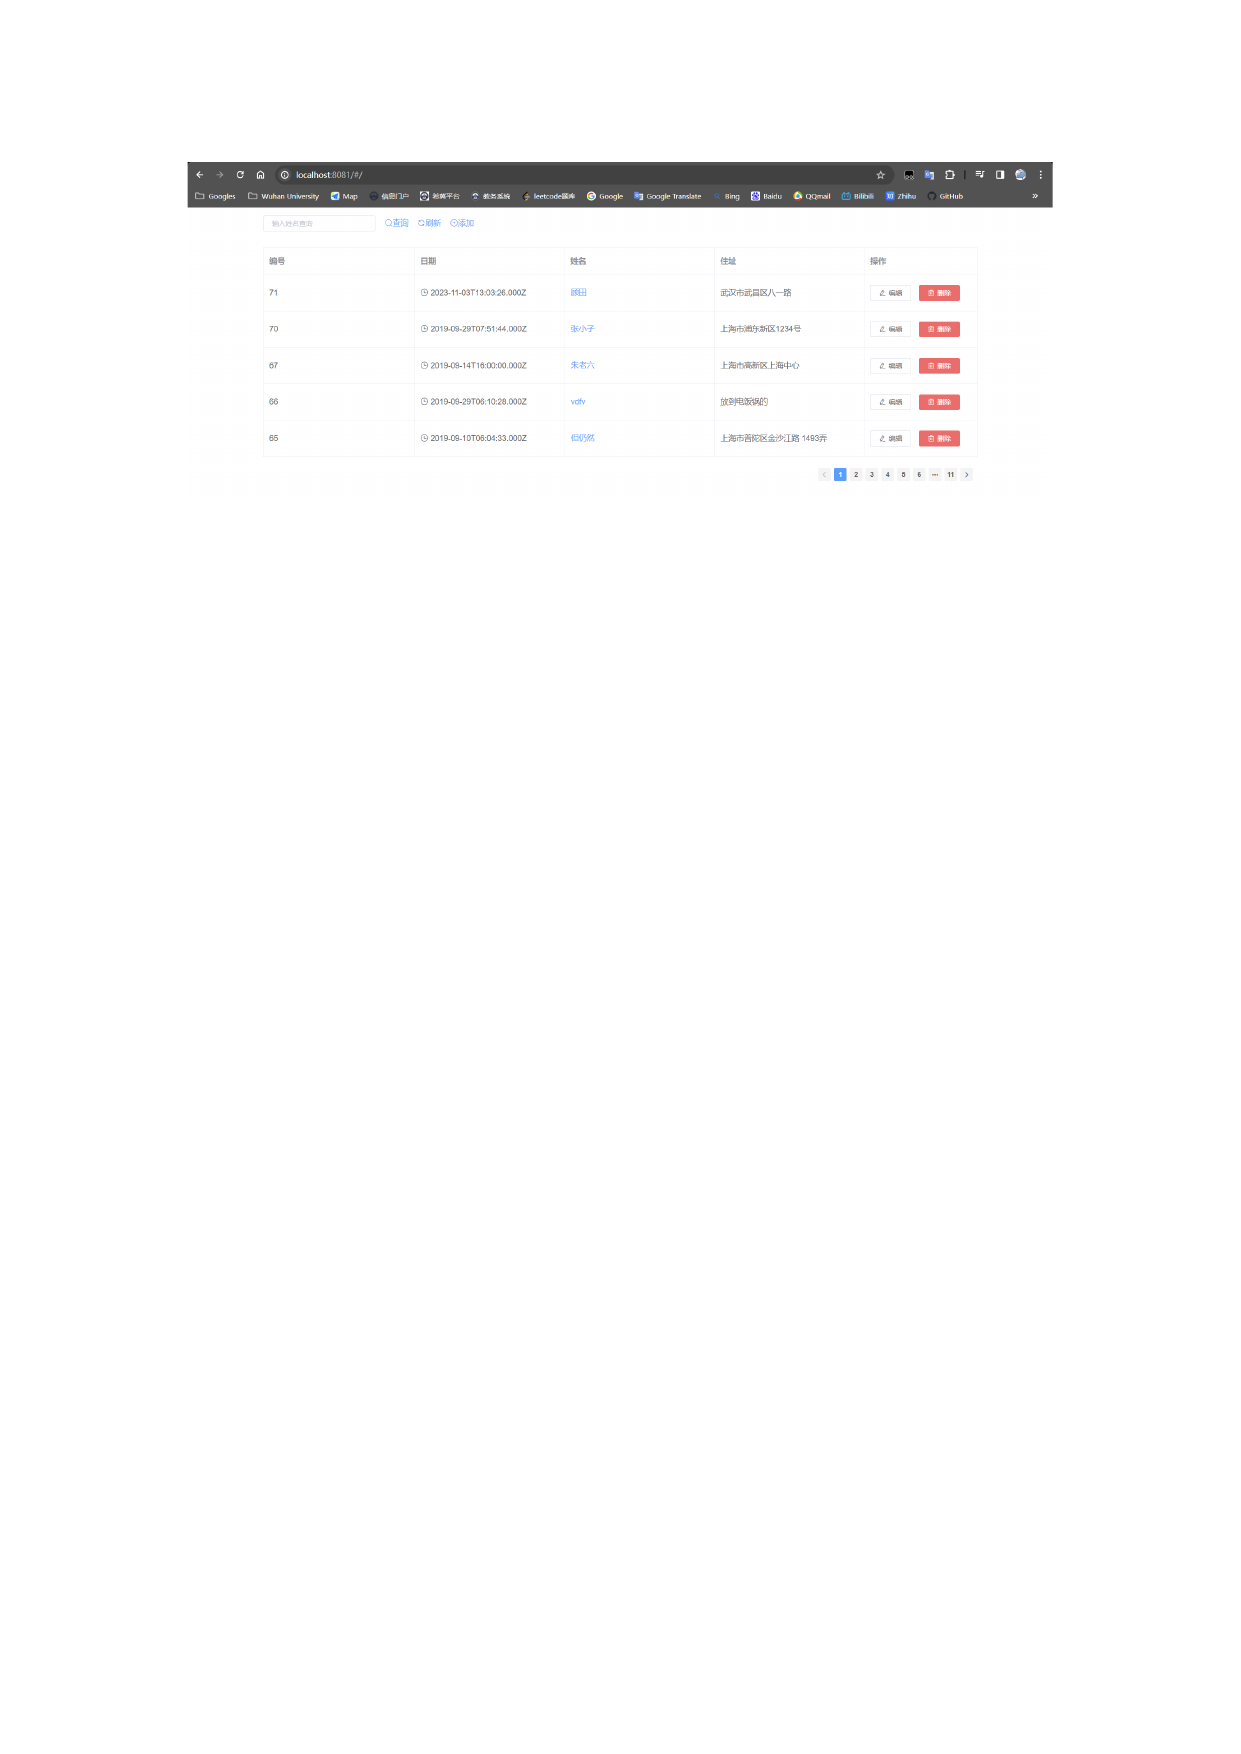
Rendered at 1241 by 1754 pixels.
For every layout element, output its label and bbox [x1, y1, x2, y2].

picture [187, 162, 1053, 496]
